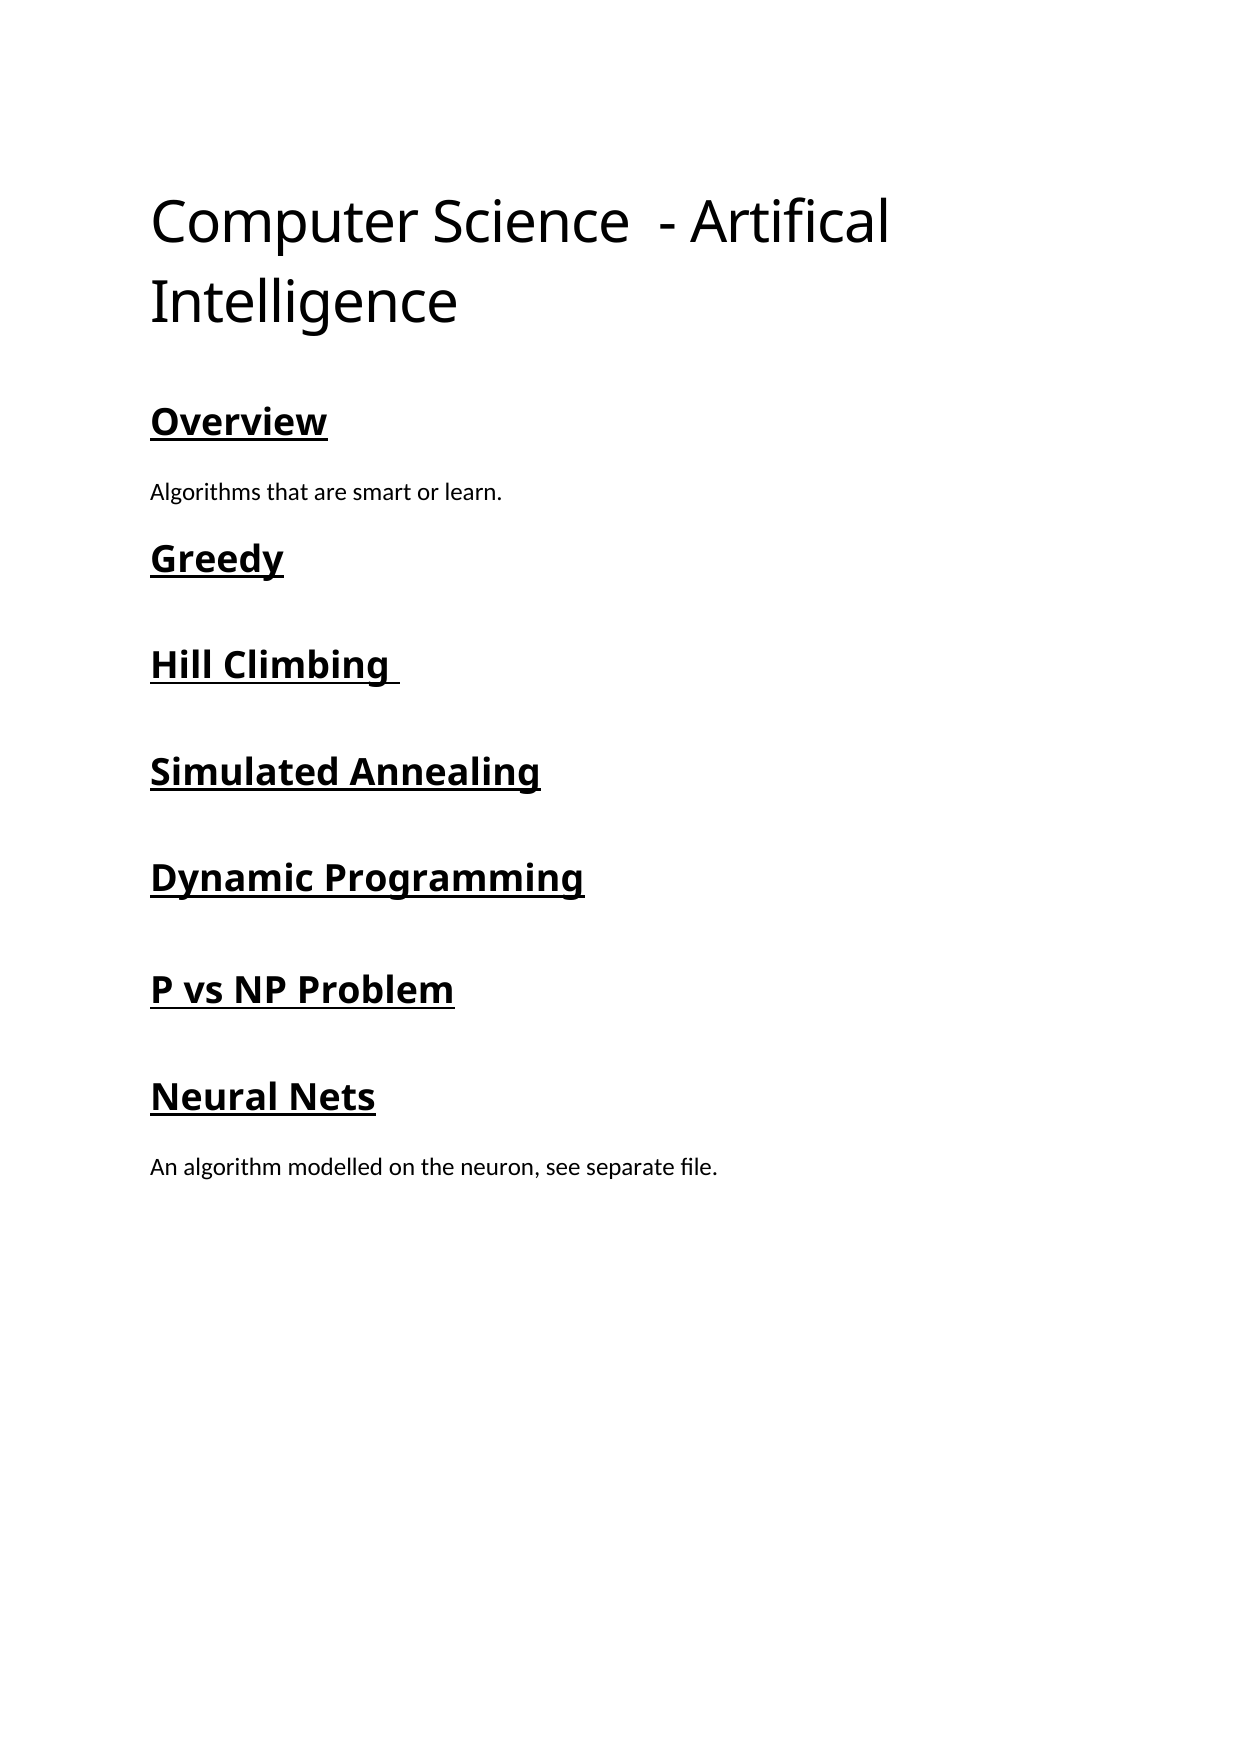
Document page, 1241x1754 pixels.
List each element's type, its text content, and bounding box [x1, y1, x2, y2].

title Computer Science - Artifical Intelligence [150, 181, 1090, 339]
text An algorithm modelled on the neuron, see separate file. [150, 1152, 1090, 1182]
text Algorithms that are smart or learn. [150, 477, 1090, 507]
subtitle Simulated Annealing [150, 745, 1090, 796]
subtitle Neural Nets [150, 1070, 1090, 1121]
subtitle Overview [150, 395, 1090, 446]
subtitle Greedy [150, 532, 1090, 583]
subtitle Dynamic Programming [150, 852, 1090, 903]
subtitle Hill Climbing [150, 639, 1090, 690]
subtitle P vs NP Problem [150, 963, 1090, 1014]
